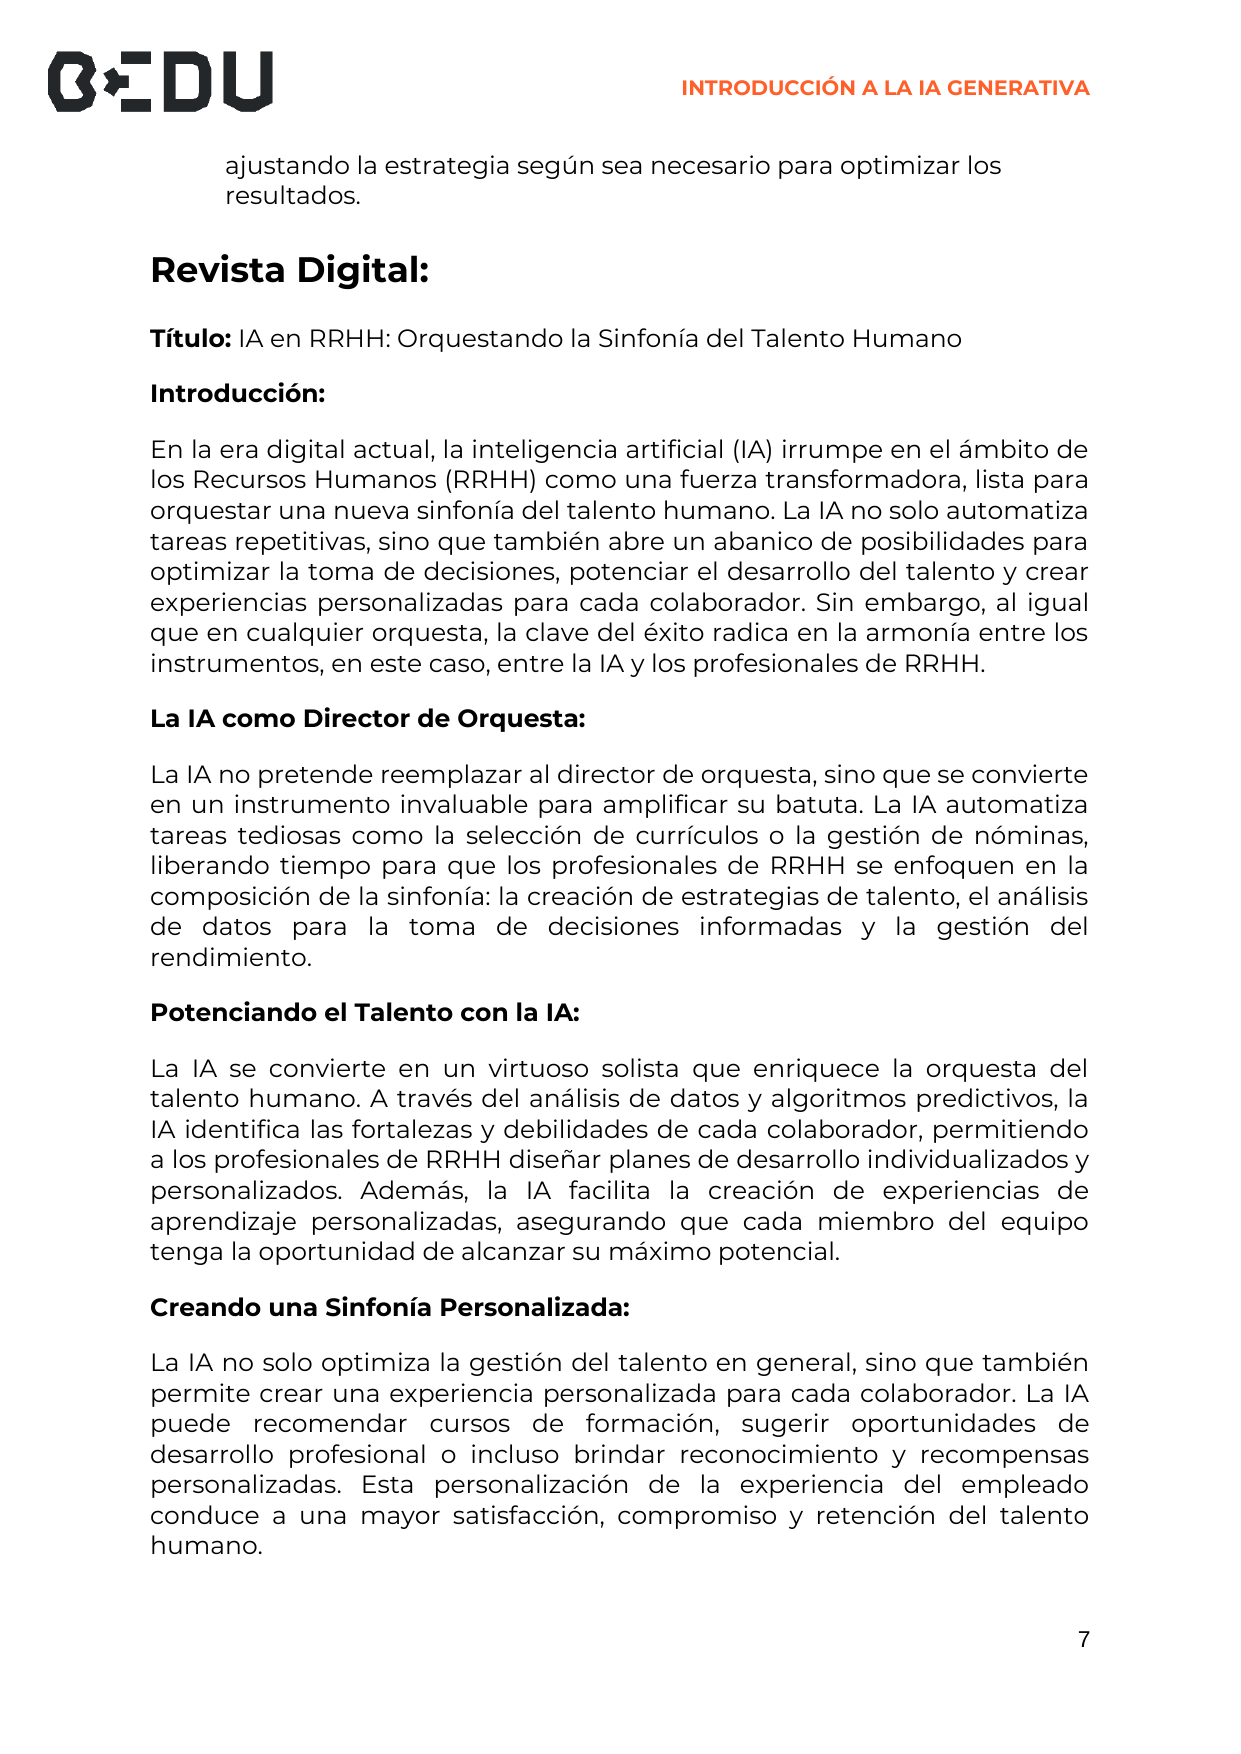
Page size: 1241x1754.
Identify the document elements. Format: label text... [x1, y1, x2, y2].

text Título: IA en RRHH: Orquestando la Sinfonía del Talento Humano [150, 323, 1090, 354]
text Revista Digital: [150, 248, 1090, 292]
text Introducción: [150, 379, 1090, 409]
text La IA no pretende reemplazar al director de orquesta, sino que se convierte en un instrumento invaluable para amplificar su batuta. La IA automatiza tareas tediosas como la selección de currículos o la gestión de nóminas, liberando tiempo para que los profesionales de RRHH se enfoquen en la composición de la sinfonía: la creación de estrategias de talento, el análisis de datos para la toma de decisiones informadas y la gestión del rendimiento. [150, 759, 1090, 973]
text La IA se convierte en un virtuoso solista que enriquece la orquesta del talento humano. A través del análisis de datos y algoritmos predictivos, la IA identifica las fortalezas y debilidades de cada colaborador, permitiendo a los profesionales de RRHH diseñar planes de desarrollo individualizados y personalizados. Además, la IA facilita la creación de experiencias de aprendizaje personalizadas, asegurando que cada miembro del equipo tenga la oportunidad de alcanzar su máximo potencial. [150, 1053, 1090, 1267]
text La IA no solo optimiza la gestión del talento en general, sino que también permite crear una experiencia personalizada para cada colaborador. La IA puede recomendar cursos de formación, sugerir oportunidades de desarrollo profesional o incluso brindar reconocimiento y recompensas personalizadas. Esta personalización de la experiencia del empleado conduce a una mayor satisfacción, compromiso y retención del talento humano. [150, 1347, 1090, 1561]
text Creando una Sinfonía Personalizada: [150, 1292, 1090, 1322]
text En la era digital actual, la inteligencia artificial (IA) irrumpe en el ámbito de los Recursos Humanos (RRHH) como una fuerza transformadora, lista para orquestar una nueva sinfonía del talento humano. La IA no solo automatiza tareas repetitivas, sino que también abre un abanico de posibilidades para optimizar la toma de decisiones, potenciar el desarrollo del talento y crear experiencias personalizadas para cada colaborador. Sin embargo, al igual que en cualquier orquesta, la clave del éxito radica en la armonía entre los instrumentos, en este caso, entre la IA y los profesionales de RRHH. [150, 434, 1090, 678]
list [187, 150, 1090, 211]
text La IA como Director de Orquesta: [150, 703, 1090, 734]
text Potenciando el Talento con la IA: [150, 998, 1090, 1028]
picture [45, 45, 275, 117]
